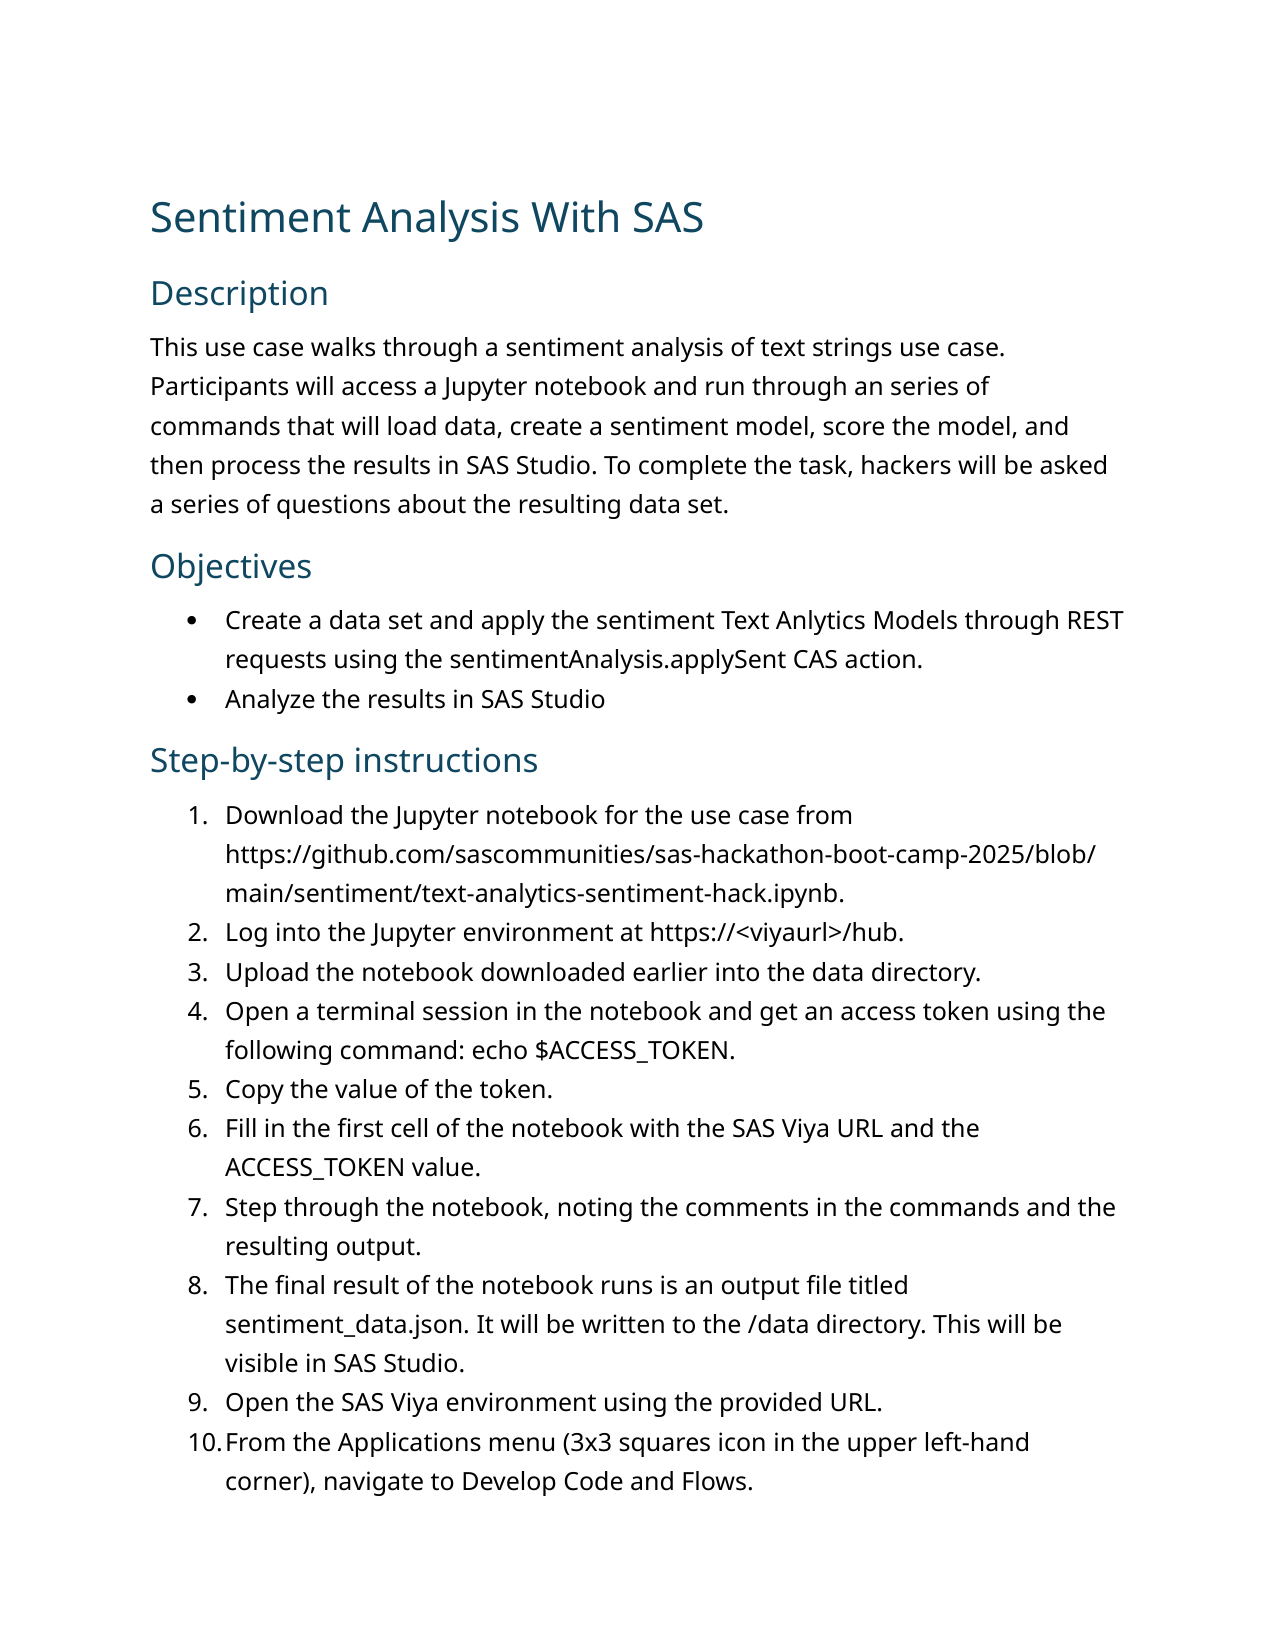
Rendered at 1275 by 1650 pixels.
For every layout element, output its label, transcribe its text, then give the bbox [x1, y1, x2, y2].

subtitle Step-by-step instructions [150, 737, 1125, 782]
list Log into the Jupyter environment at https://<viyaurl>/hub. [187, 915, 1125, 949]
list Create a data set and apply the sentiment Text Anlytics Models through REST requests using the sentimentAnalysis.applySent CAS action.​ [187, 603, 1125, 676]
list Copy the value of the token. [187, 1072, 1125, 1106]
list Fill in the first cell of the notebook with the SAS Viya URL and the ACCESS_TOKEN value. [187, 1111, 1125, 1184]
subtitle Description [150, 269, 1125, 315]
list Download the Jupyter notebook for the use case from https://github.com/sascommunities/sas-hackathon-boot-camp-2025/blob/main/sentiment/text-analytics-sentiment-hack.ipynb. [187, 798, 1125, 910]
subtitle Objectives [150, 542, 1125, 588]
list From the Applications menu (3x3 squares icon in the upper left-hand corner), navigate to Develop Code and Flows. [187, 1424, 1125, 1497]
list Analyze the results in SAS Studio [187, 681, 1125, 715]
list The final result of the notebook runs is an output file titled sentiment_data.json. It will be written to the /data directory. This will be visible in SAS Studio. [187, 1268, 1125, 1380]
text This use case walks through a sentiment analysis of text strings use case. Participants will access a Jupyter notebook and run through an series of commands that will load data, create a sentiment model, score the model, and then process the results in SAS Studio. To complete the task, hackers will be asked a series of questions about the resulting data set. [150, 330, 1125, 521]
list Upload the notebook downloaded earlier into the data directory. [187, 954, 1125, 988]
list Open the SAS Viya environment using the provided URL. [187, 1385, 1125, 1419]
list Open a terminal session in the notebook and get an access token using the following command: echo $ACCESS_TOKEN. [187, 993, 1125, 1067]
subtitle Sentiment Analysis With SAS [150, 187, 1125, 244]
list Step through the notebook, noting the comments in the commands and the resulting output. [187, 1189, 1125, 1262]
